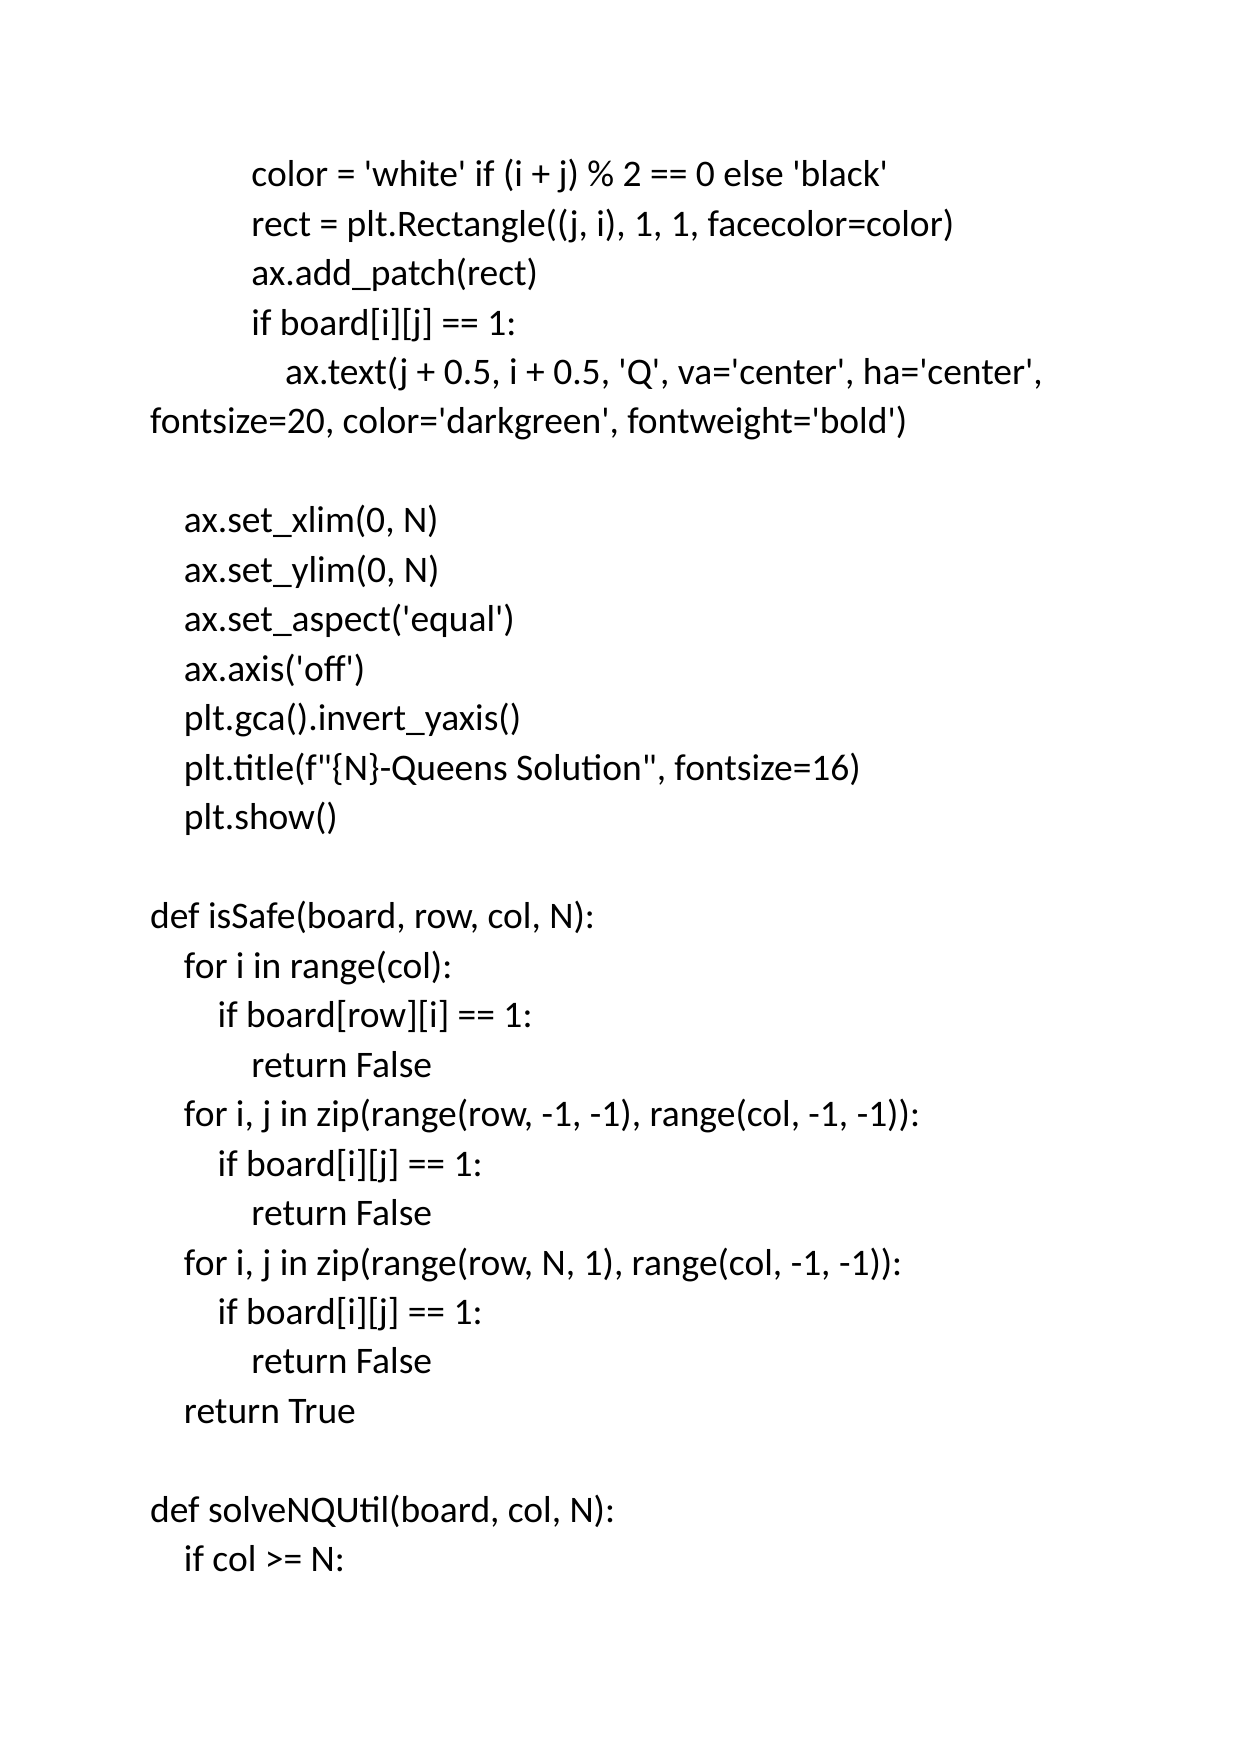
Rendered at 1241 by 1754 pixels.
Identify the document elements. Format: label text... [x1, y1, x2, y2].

text for i, j in zip(range(row, -1, -1), range(col, -1, -1)): [150, 1090, 1090, 1136]
text ax.set_ylim(0, N) [150, 546, 1090, 592]
text ax.axis('off') [150, 645, 1090, 691]
text if board[i][j] == 1: [150, 1288, 1090, 1334]
text def solveNQUtil(board, col, N): [150, 1486, 1090, 1532]
text plt.title(f"{N}-Queens Solution", fontsize=16) [150, 744, 1090, 789]
text ax.add_patch(rect) [150, 249, 1090, 295]
text ax.text(j + 0.5, i + 0.5, 'Q', va='center', ha='center', fontsize=20, color='darkgreen', fontweight='bold') [150, 348, 1090, 443]
text return False [150, 1041, 1090, 1086]
text return True [150, 1387, 1090, 1433]
text if board[row][i] == 1: [150, 991, 1090, 1037]
text plt.gca().invert_yaxis() [150, 694, 1090, 740]
text if board[i][j] == 1: [150, 1139, 1090, 1185]
text if board[i][j] == 1: [150, 298, 1090, 344]
text plt.show() [150, 793, 1090, 839]
text if col >= N: [150, 1535, 1090, 1581]
text for i, j in zip(range(row, N, 1), range(col, -1, -1)): [150, 1238, 1090, 1284]
text ax.set_xlim(0, N) [150, 496, 1090, 542]
text def isSafe(board, row, col, N): [150, 892, 1090, 938]
text for i in range(col): [150, 942, 1090, 987]
text return False [150, 1337, 1090, 1383]
text color = 'white' if (i + j) % 2 == 0 else 'black' [150, 150, 1090, 196]
text ax.set_aspect('equal') [150, 595, 1090, 641]
text return False [150, 1189, 1090, 1235]
text rect = plt.Rectangle((j, i), 1, 1, facecolor=color) [150, 199, 1090, 245]
